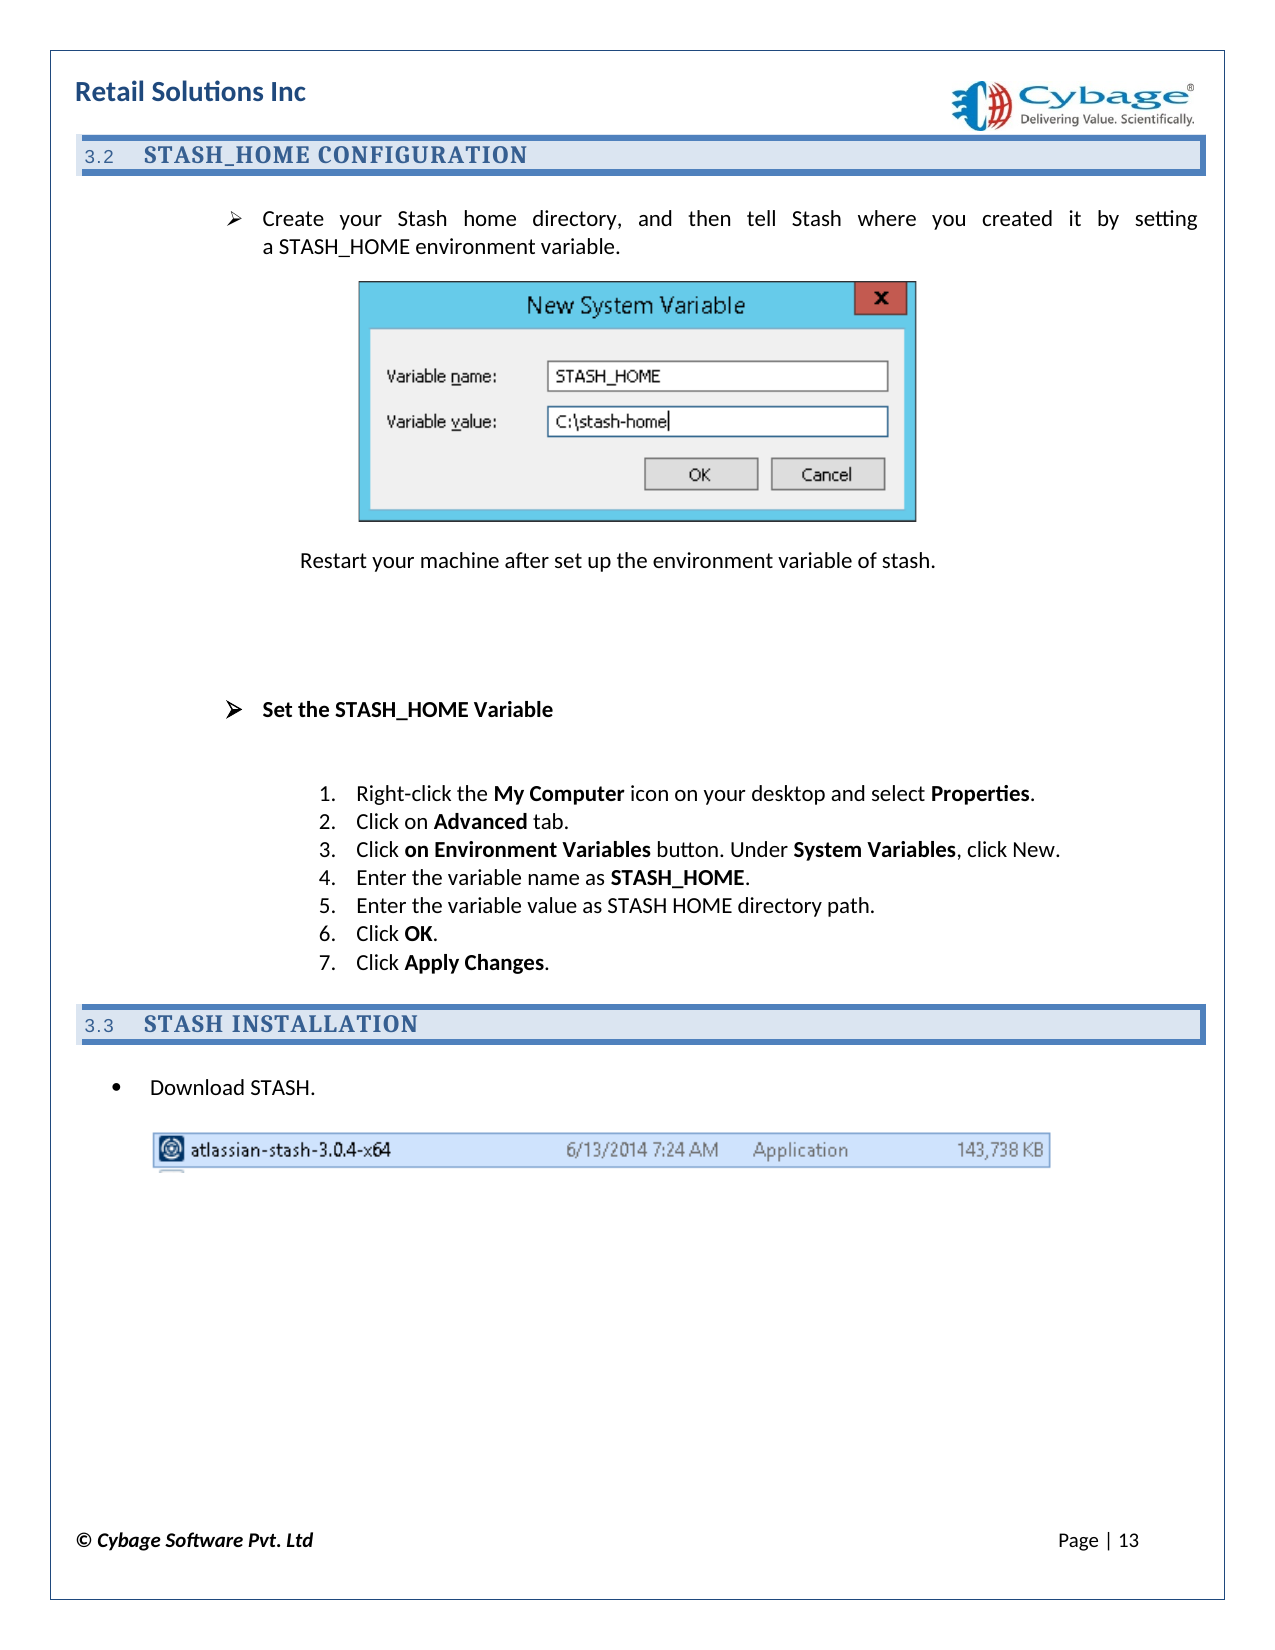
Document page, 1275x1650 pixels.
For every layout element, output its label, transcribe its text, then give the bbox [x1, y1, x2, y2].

list Right-click the My Computer icon on your desktop and select Properties. [319, 779, 1200, 807]
list Restart your machine after set up the environment variable of stash. [262, 547, 1200, 574]
list Create your Stash home directory, and then tell Stash where you created it by setting a STASH_HOME environment variable. [225, 204, 1200, 261]
picture [150, 1128, 1057, 1173]
list Click on Environment Variables button. Under System Variables, click New. [319, 836, 1200, 863]
list Click OK. [319, 919, 1200, 948]
list Set the STASH_HOME Variable [225, 695, 1200, 723]
list Download STASH. [112, 1073, 1200, 1101]
subtitle STASH_HOME Configuration [82, 141, 1200, 169]
list Click on Advanced tab. [319, 807, 1200, 836]
list Click Apply Changes. [319, 948, 1200, 976]
list Enter the variable name as STASH_HOME. [319, 863, 1200, 892]
list Enter the variable value as STASH HOME directory path. [319, 892, 1200, 919]
picture [951, 81, 1194, 131]
subtitle STASH installation [82, 1010, 1200, 1039]
picture [358, 281, 917, 522]
